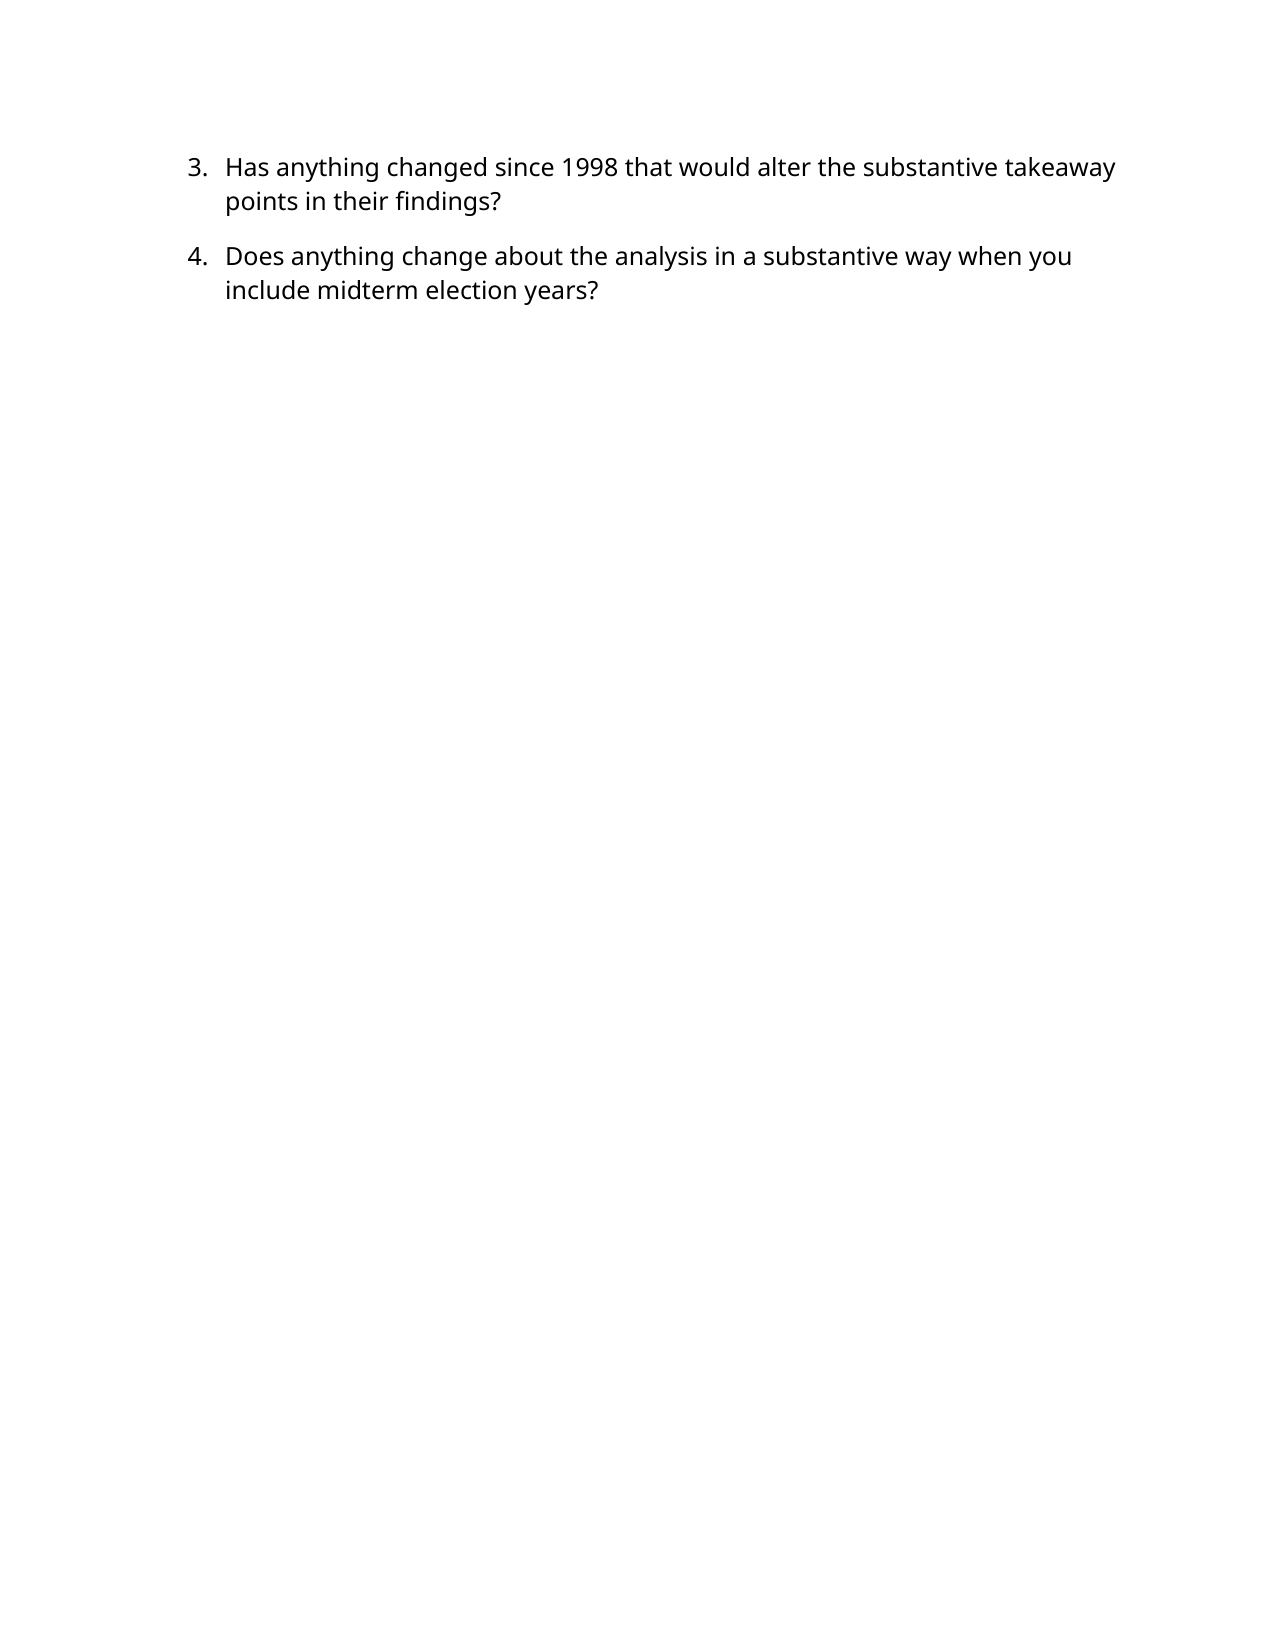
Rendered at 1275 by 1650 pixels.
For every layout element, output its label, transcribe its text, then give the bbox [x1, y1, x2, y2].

list Does anything change about the analysis in a substantive way when you include midterm election years? [187, 239, 1125, 307]
list Has anything changed since 1998 that would alter the substantive takeaway points in their findings? [187, 150, 1125, 218]
